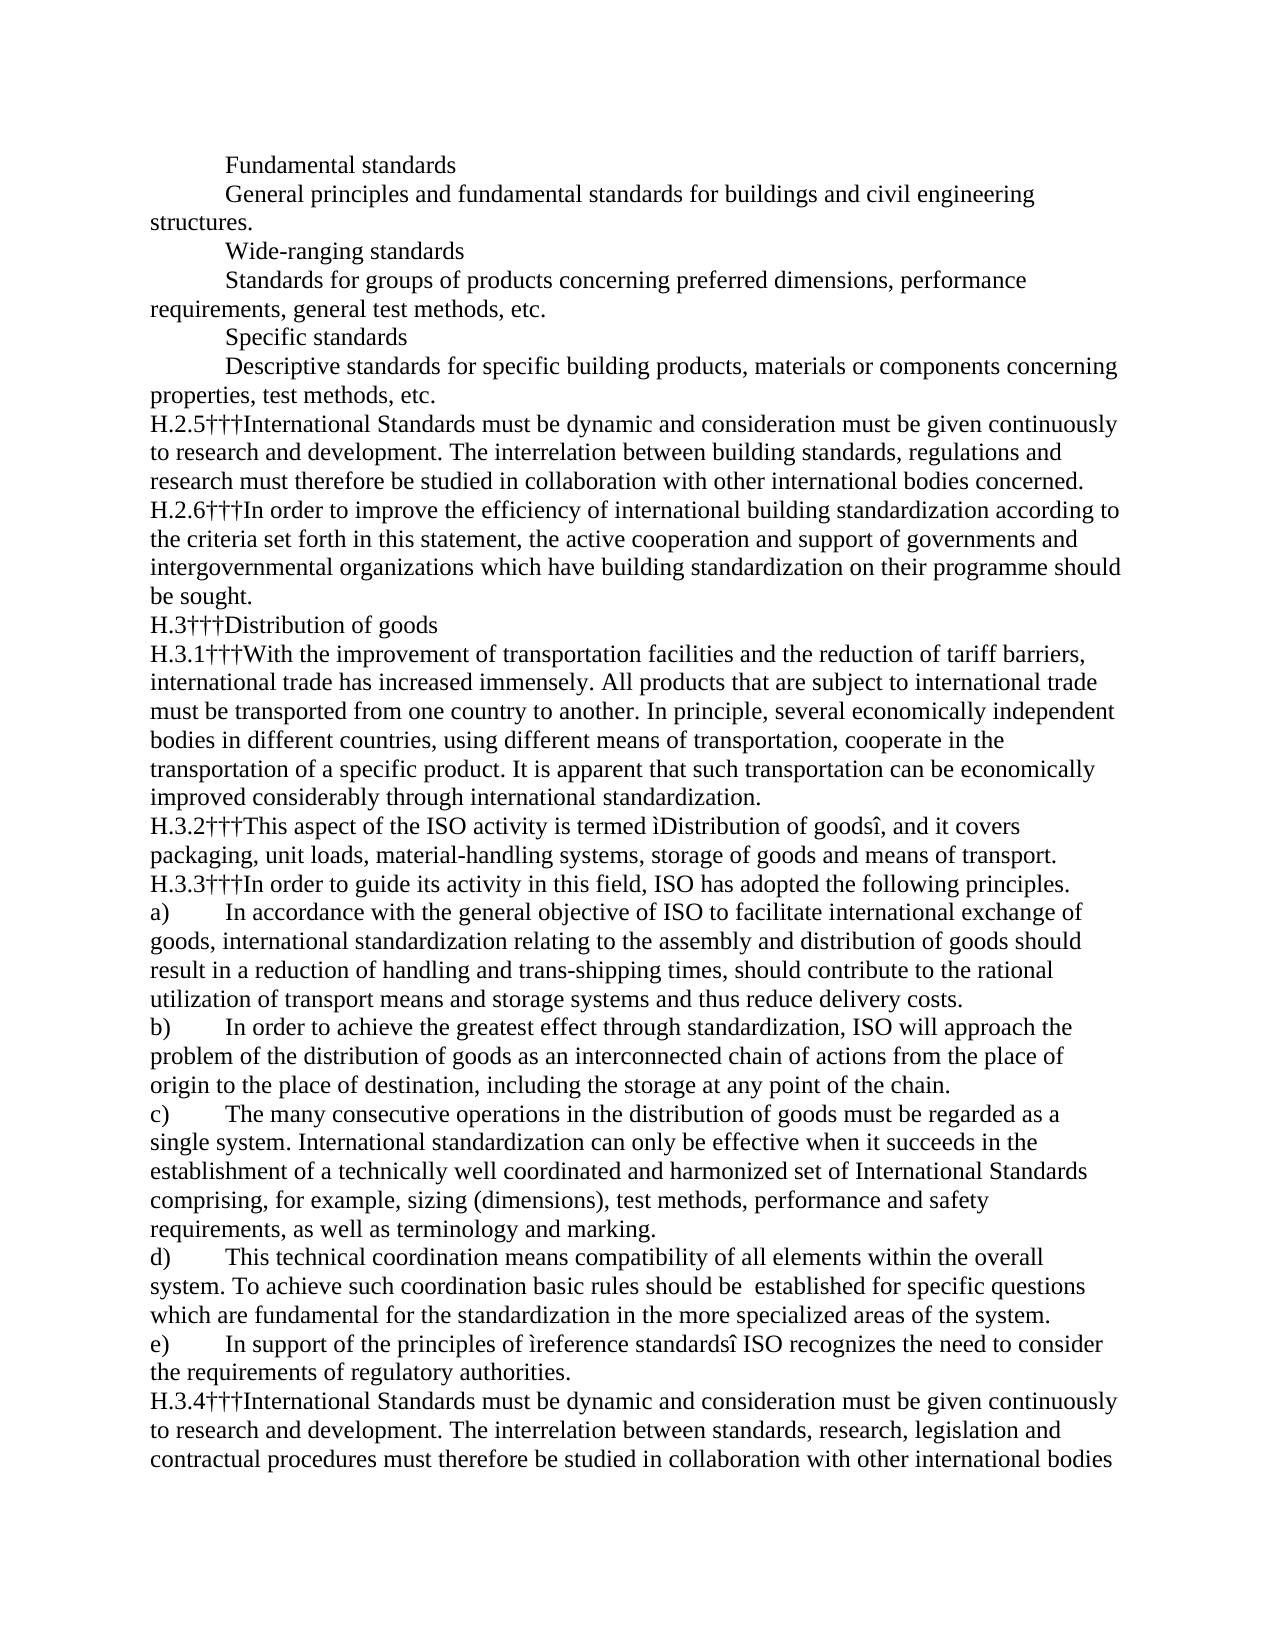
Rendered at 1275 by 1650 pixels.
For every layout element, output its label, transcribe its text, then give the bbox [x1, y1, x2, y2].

text c) The many consecutive operations in the distribution of goods must be regarded as a single system. International standardization can only be effective when it succeeds in the establishment of a technically well coordinated and harmonized set of International Standards comprising, for example, sizing (dimensions), test methods, performance and safety requirements, as well as terminology and marking. [150, 1099, 1125, 1242]
text H.3†††Distribution of goods [150, 610, 1125, 639]
text d) This technical coordination means compatibility of all elements within the overall system. To achieve such coordination basic rules should be established for specific questions which are fundamental for the standardization in the more specialized areas of the system. [150, 1242, 1125, 1329]
text H.2.6†††In order to improve the efficiency of international building standardization according to the criteria set forth in this statement, the active cooperation and support of governments and intergovernmental organizations which have building standardization on their programme should be sought. [150, 495, 1125, 610]
text a) In accordance with the general objective of ISO to facilitate international exchange of goods, international standardization relating to the assembly and distribution of goods should result in a reduction of handling and trans-shipping times, should contribute to the rational utilization of transport means and storage systems and thus reduce delivery costs. [150, 897, 1125, 1012]
text Fundamental standards [150, 150, 1125, 179]
text H.3.3†††In order to guide its activity in this field, ISO has adopted the following principles. [150, 869, 1125, 897]
text H.3.2†††This aspect of the ISO activity is termed ìDistribution of goodsî, and it covers packaging, unit loads, material-handling systems, storage of goods and means of transport. [150, 811, 1125, 869]
text General principles and fundamental standards for buildings and civil engineering structures. [150, 179, 1125, 236]
text Specific standards [150, 322, 1125, 351]
text Standards for groups of products concerning preferred dimensions, performance requirements, general test methods, etc. [150, 265, 1125, 322]
text Descriptive standards for specific building products, materials or components concerning properties, test methods, etc. [150, 351, 1125, 409]
text Wide-ranging standards [150, 236, 1125, 265]
text H.2.5†††International Standards must be dynamic and consideration must be given continuously to research and development. The interrelation between building standards, regulations and research must therefore be studied in collaboration with other international bodies concerned. [150, 409, 1125, 495]
text b) In order to achieve the greatest effect through standardization, ISO will approach the problem of the distribution of goods as an interconnected chain of actions from the place of origin to the place of destination, including the storage at any point of the chain. [150, 1012, 1125, 1099]
text H.3.1†††With the improvement of transportation facilities and the reduction of tariff barriers, international trade has increased immensely. All products that are subject to international trade must be transported from one country to another. In principle, several economically independent bodies in different countries, using different means of transportation, cooperate in the transportation of a specific product. It is apparent that such transportation can be economically improved considerably through international standardization. [150, 639, 1125, 811]
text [150, 1386, 1125, 1472]
text e) In support of the principles of ìreference standardsî ISO recognizes the need to consider the requirements of regulatory authorities. [150, 1329, 1125, 1386]
